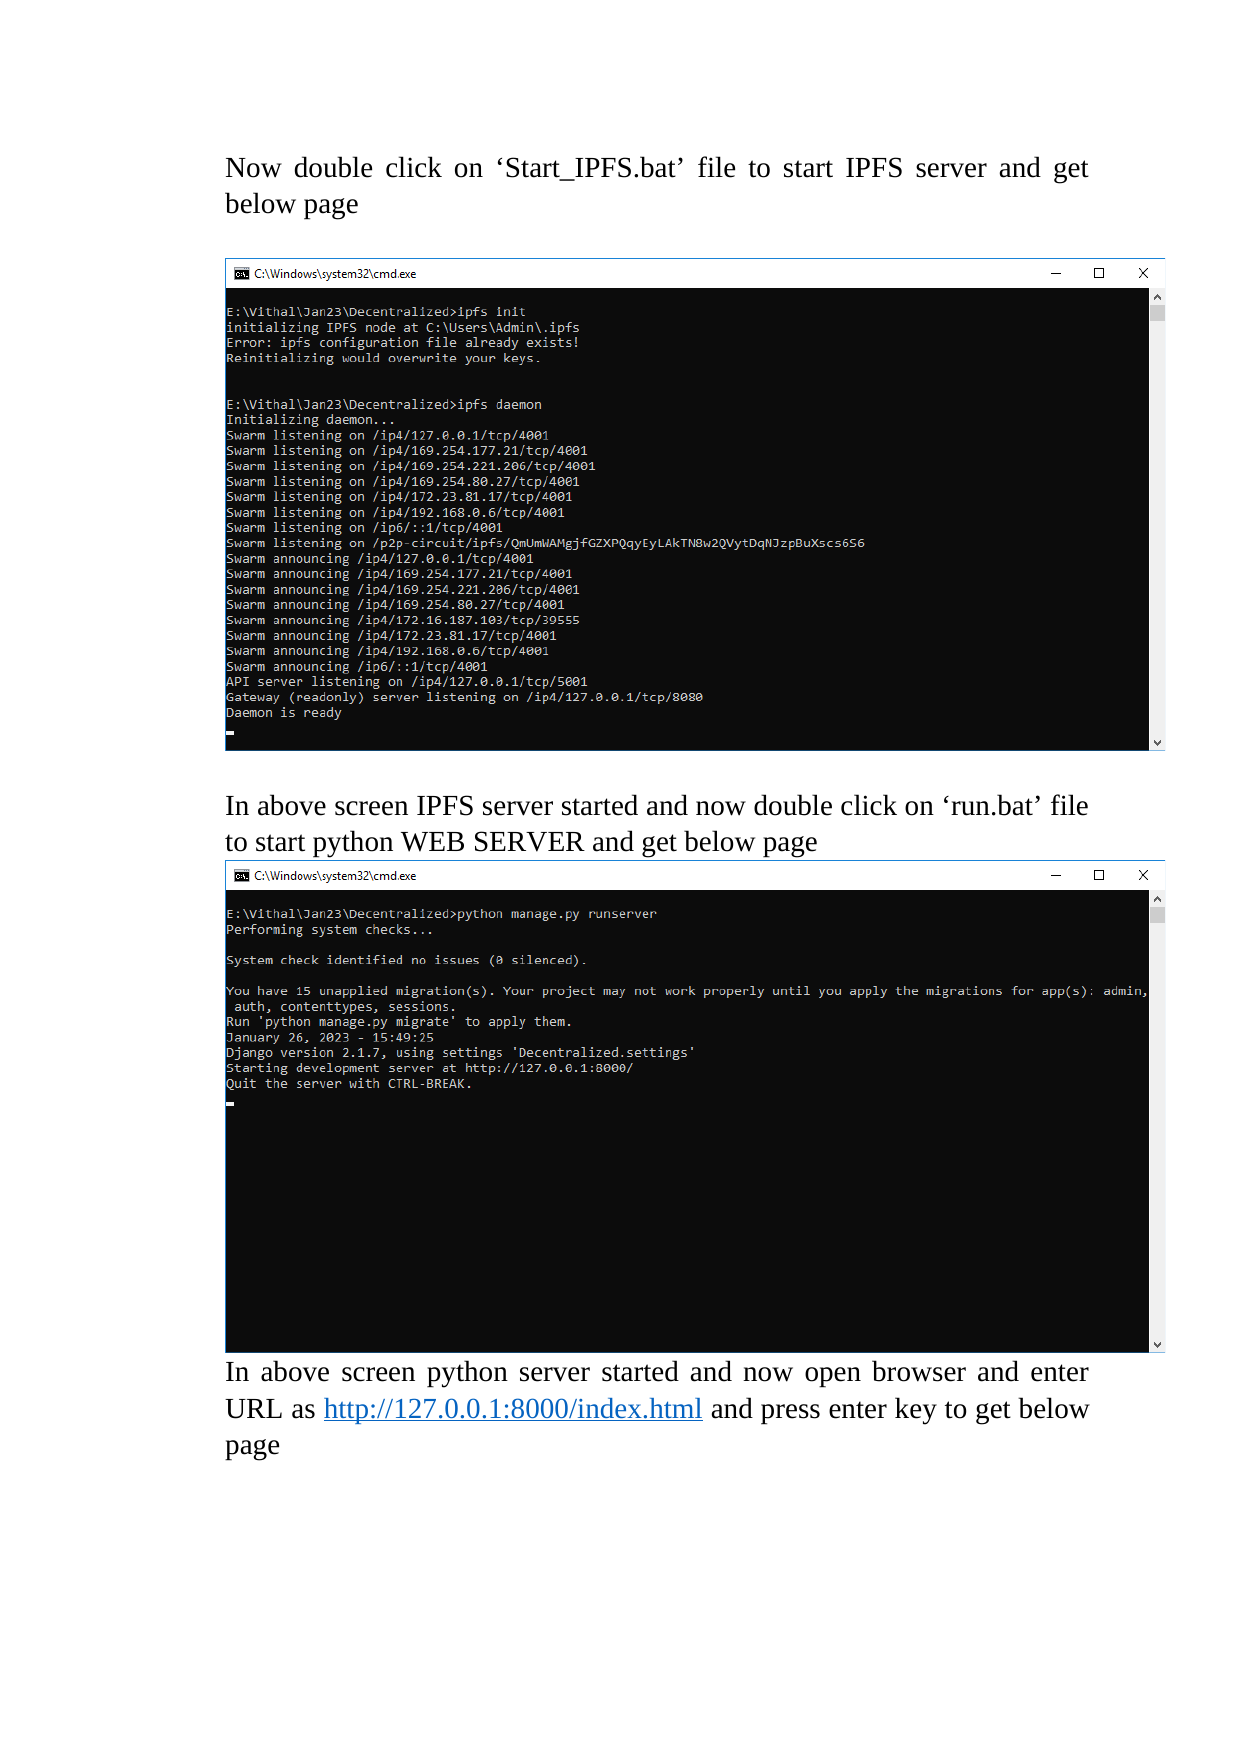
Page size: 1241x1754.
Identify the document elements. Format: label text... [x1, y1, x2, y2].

list Now double click on ‘Start_IPFS.bat’ file to start IPFS server and get below page [225, 150, 1090, 220]
list In above screen IPFS server started and now double click on ‘run.bat’ file to start python WEB SERVER and get below page [225, 788, 1090, 858]
list In above screen python server started and now open browser and enter URL as http://127.0.0.1:8000/index.html and press enter key to get below page [225, 1354, 1090, 1460]
picture [225, 258, 1166, 751]
picture [225, 860, 1166, 1353]
